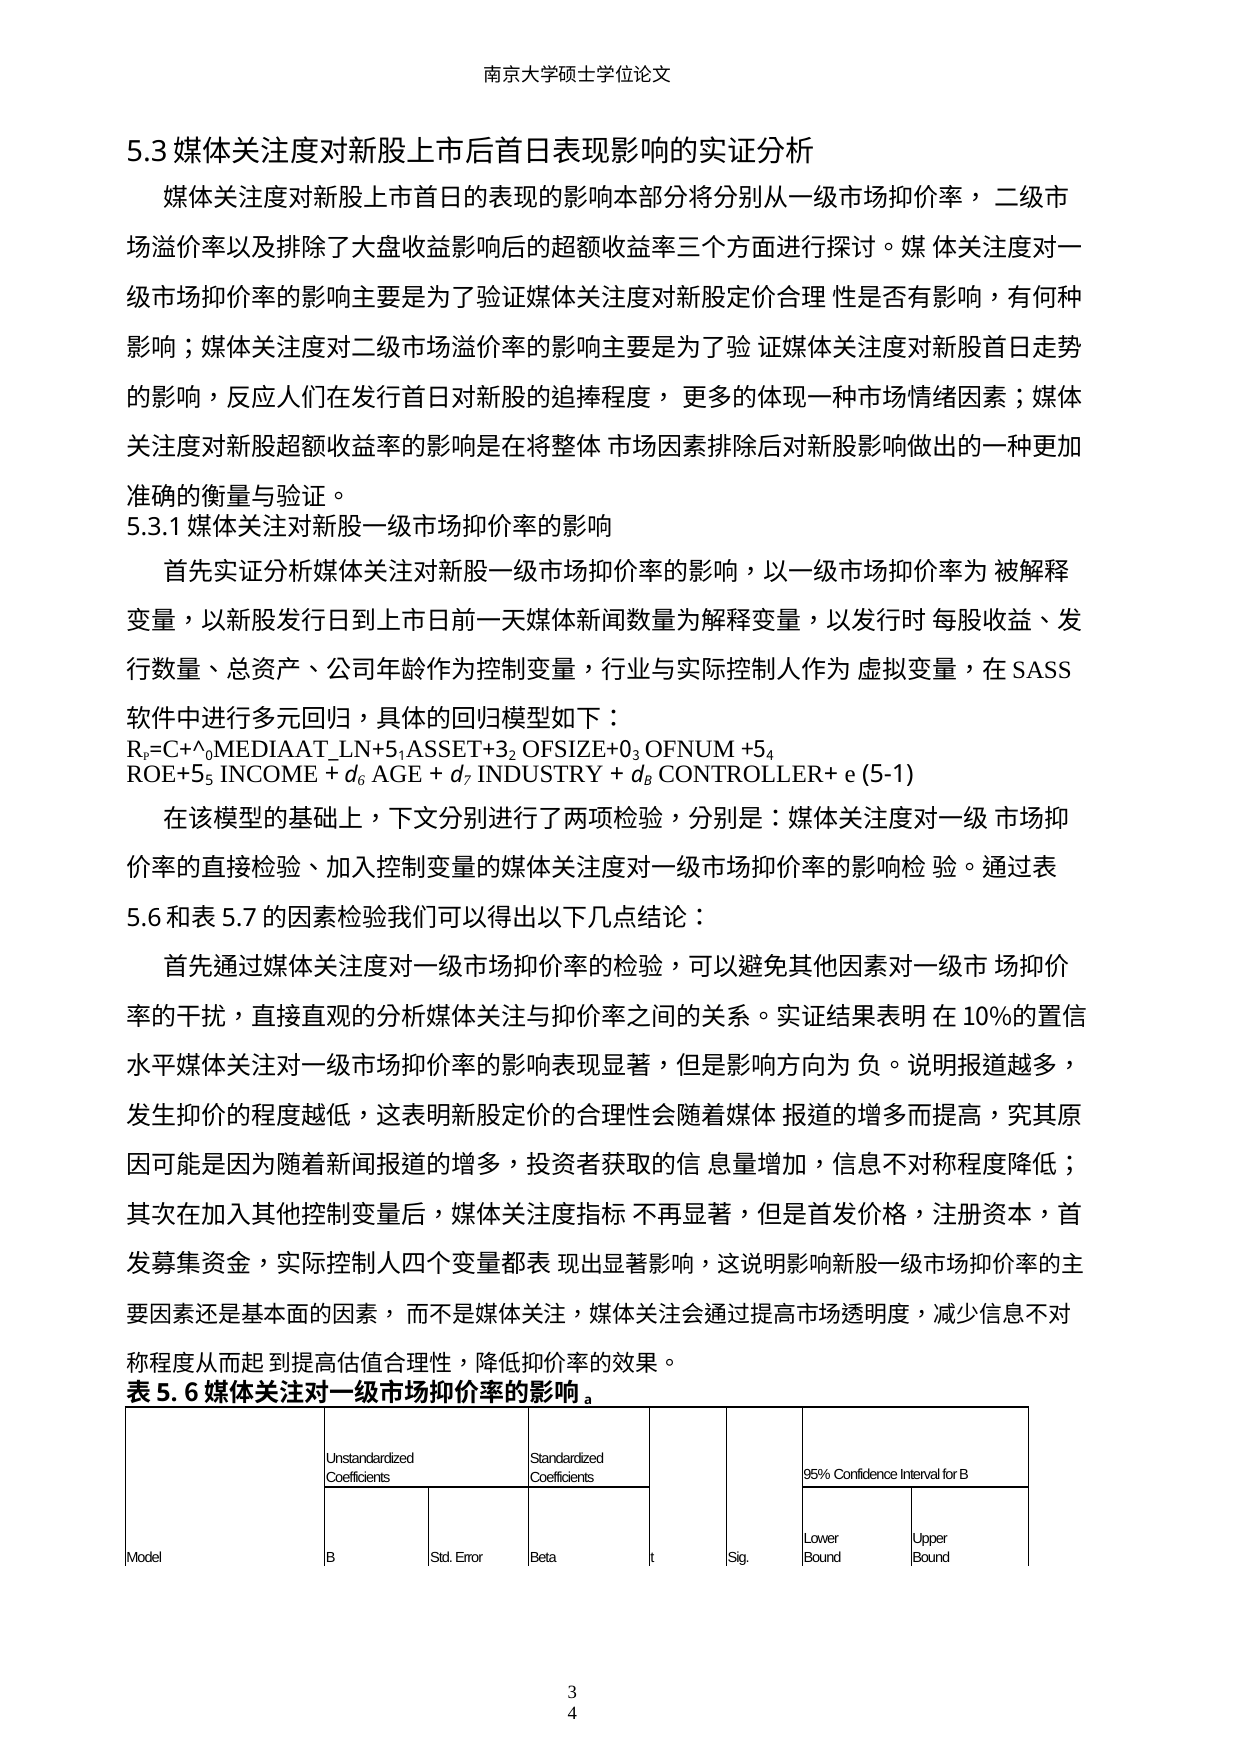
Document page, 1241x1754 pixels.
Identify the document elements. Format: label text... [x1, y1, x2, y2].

table_cell Sig. [727, 1486, 802, 1566]
table_header Standardized Coefficients [529, 1408, 649, 1486]
table_header 95% Confidence Interval for B [803, 1408, 1028, 1486]
text ROE+55 INCOME + d6 AGE + d7 INDUSTRY + dB CONTROLLER+ e (5-1) [126, 763, 1090, 788]
text 首先实证分析媒体关注对新股一级市场抑价率的影响，以一级市场抑价率为 被解释变量，以新股发行日到上市日前一天媒体新闻数量为解释变量，以发行时 每股收益、发行数量、总资产、公司年龄作为控制变量，行业与实际控制人作为 虚拟变量，在SASS软件中进行多元回归，具体的回归模型如下： [126, 541, 1090, 738]
table_cell Upper Bound [912, 1488, 1028, 1566]
table_header [650, 1408, 726, 1486]
table_cell t [650, 1486, 726, 1566]
text 首先通过媒体关注度对一级市场抑价率的检验，可以避免其他因素对一级市 场抑价率的干扰，直接直观的分析媒体关注与抑价率之间的关系。实证结果表明 在10%的置信水平媒体关注对一级市场抑价率的影响表现显著，但是影响方向为 负。说明报道越多，发生抑价的程度越低，这表明新股定价的合理性会随着媒体 报道的增多而提高，究其原因可能是因为随着新闻报道的增多，投资者获取的信 息量增加，信息不对称程度降低；其次在加入其他控制变量后，媒体关注度指标 不再显著，但是首发价格，注册资本，首发募集资金，实际控制人四个变量都表 现出显著影响，这说明影响新股一级市场抑价率的主要因素还是基本面的因素， 而不是媒体关注，媒体关注会通过提高市场透明度，减少信息不对称程度从而起 到提高估值合理性，降低抑价率的效果。 [126, 936, 1090, 1381]
text Rp=C+^0MEDIAAT_LN+51ASSET+32 OFSIZE+03 OFNUM +54 [126, 738, 1090, 763]
table_header [126, 1408, 324, 1486]
table_header [727, 1408, 802, 1486]
text 5.3.1媒体关注对新股一级市场抑价率的影响 [126, 516, 1090, 541]
table_cell Beta [529, 1488, 649, 1566]
table_header Unstandardized Coefficients [325, 1408, 528, 1486]
table_cell B [325, 1488, 428, 1566]
table_cell Model [126, 1486, 324, 1566]
text 在该模型的基础上，下文分别进行了两项检验，分别是：媒体关注度对一级 市场抑价率的直接检验、加入控制变量的媒体关注度对一级市场抑价率的影响检 验。通过表5.6和表5.7的因素检验我们可以得出以下几点结论： [126, 788, 1090, 936]
subtitle 表5. 6媒体关注对一级市场抑价率的影响a [126, 1381, 1090, 1406]
table_cell Std. Error [429, 1488, 528, 1566]
subtitle 5.3媒体关注度对新股上市后首日表现影响的实证分析 [126, 138, 1090, 167]
table_cell Lower Bound [803, 1488, 911, 1566]
text 媒体关注度对新股上市首日的表现的影响本部分将分别从一级市场抑价率， 二级市场溢价率以及排除了大盘收益影响后的超额收益率三个方面进行探讨。媒 体关注度对一级市场抑价率的影响主要是为了验证媒体关注度对新股定价合理 性是否有影响，有何种影响；媒体关注度对二级市场溢价率的影响主要是为了验 证媒体关注度对新股首日走势的影响，反应人们在发行首日对新股的追捧程度， 更多的体现一种市场情绪因素；媒体关注度对新股超额收益率的影响是在将整体 市场因素排除后对新股影响做出的一种更加准确的衡量与验证。 [126, 167, 1090, 516]
